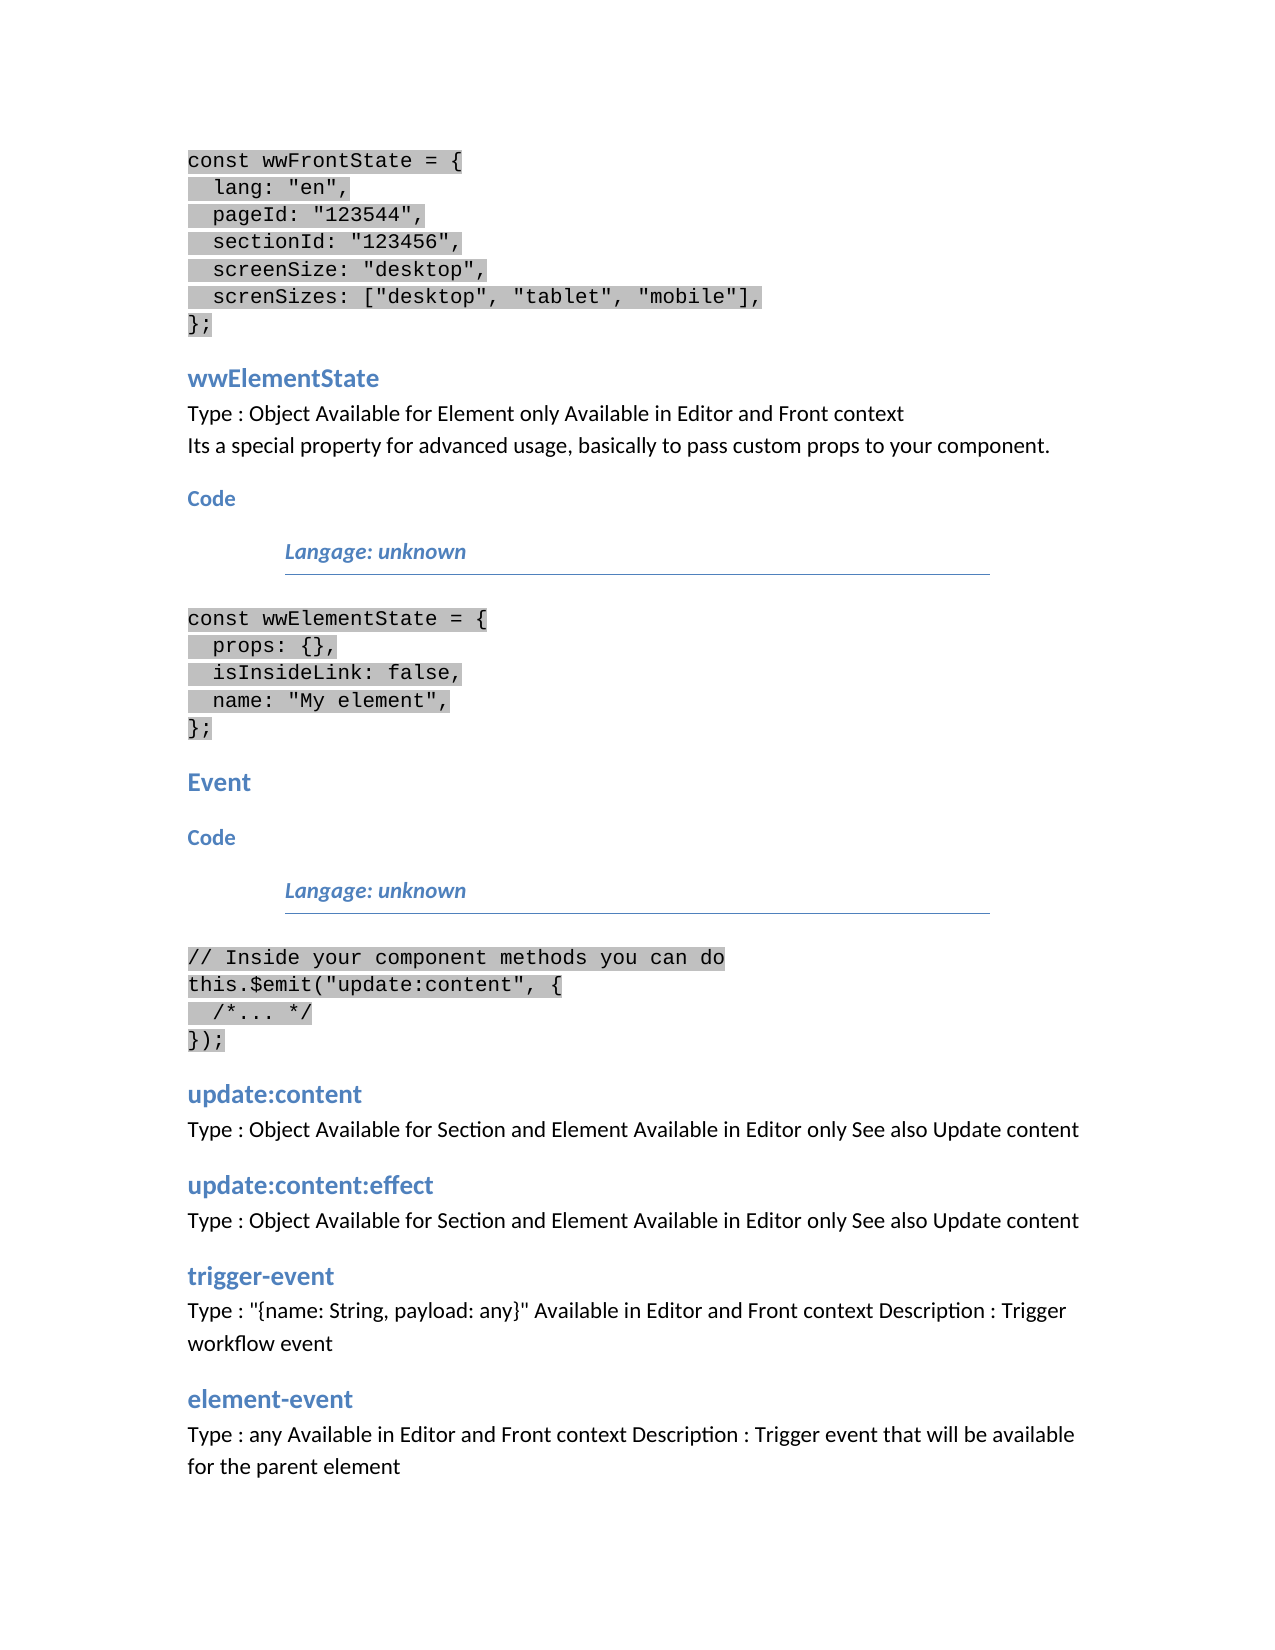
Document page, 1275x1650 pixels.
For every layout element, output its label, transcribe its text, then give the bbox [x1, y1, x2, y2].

text const wwElementState = { props: {}, isInsideLink: false, name: "My element", }; [187, 608, 1087, 740]
text Type : Object Available for Element only Available in Editor and Front context Its a special property for advanced usage, basically to pass custom props to your component. [187, 399, 1087, 459]
text Langage: unknown [285, 877, 990, 913]
text Langage: unknown [285, 537, 990, 574]
subtitle element-event ​ [187, 1382, 1087, 1415]
text Type : "{name: String, payload: any}" Available in Editor and Front context Description : Trigger workflow event [187, 1297, 1087, 1357]
subtitle wwElementState ​ [187, 361, 1087, 394]
subtitle Code [187, 484, 1087, 512]
subtitle update:content ​ [187, 1077, 1087, 1110]
subtitle Code [187, 823, 1087, 852]
text // Inside your component methods you can do this.$emit("update:content", { /*... */ }); [187, 947, 1087, 1052]
text Type : any Available in Editor and Front context Description : Trigger event that will be available for the parent element [187, 1420, 1087, 1480]
subtitle Event ​ [187, 765, 1087, 798]
subtitle update:content:effect ​ [187, 1168, 1087, 1201]
text Type : Object Available for Section and Element Available in Editor only See also Update content [187, 1115, 1087, 1143]
text const wwFrontState = { lang: "en", pageId: "123544", sectionId: "123456", screenSize: "desktop", screnSizes: ["desktop", "tablet", "mobile"], }; [187, 150, 1087, 337]
subtitle trigger-event ​ [187, 1259, 1087, 1292]
text Type : Object Available for Section and Element Available in Editor only See also Update content [187, 1206, 1087, 1234]
